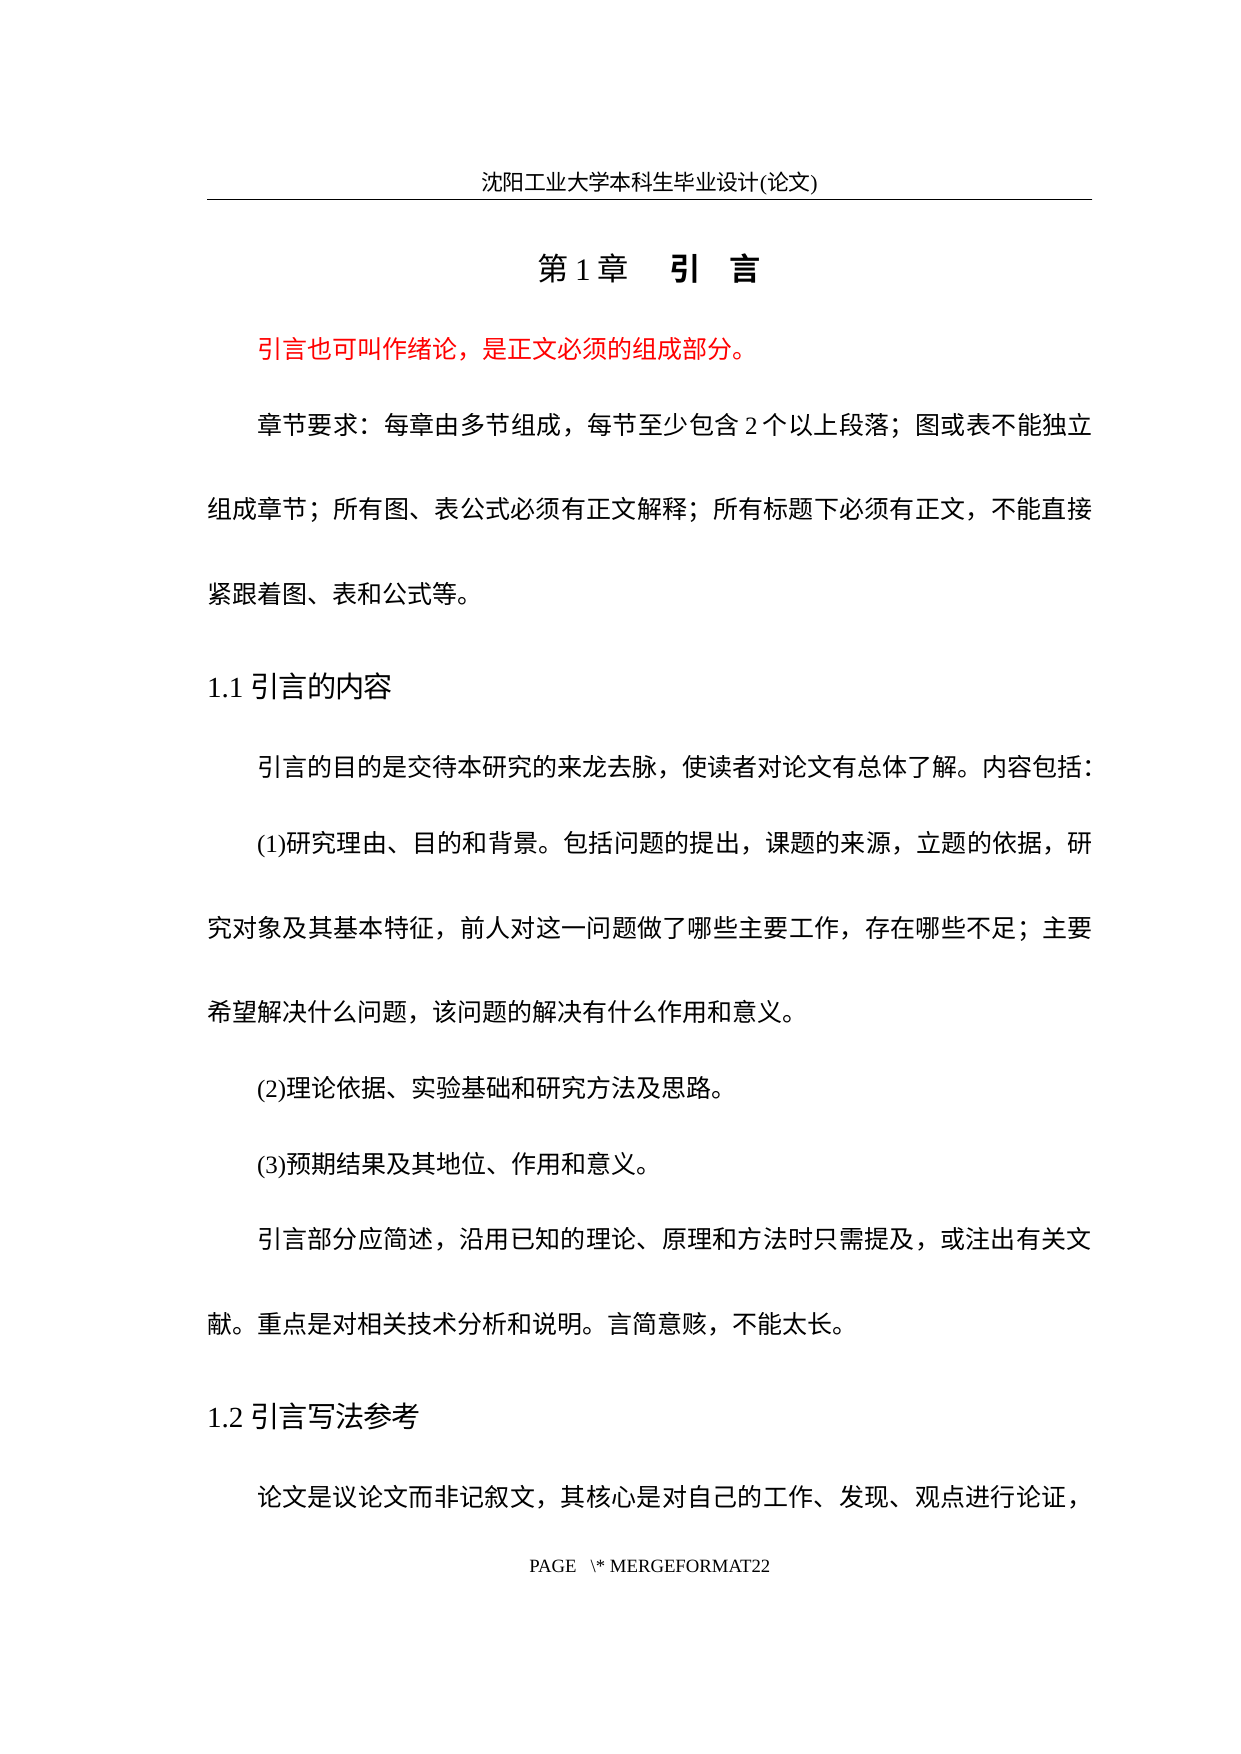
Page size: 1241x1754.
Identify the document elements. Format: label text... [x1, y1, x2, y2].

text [207, 1463, 1092, 1528]
text 引言的目的是交待本研究的来龙去脉，使读者对论文有总体了解。内容包括： [207, 733, 1092, 798]
subtitle 引言的内容 [207, 652, 1092, 717]
text (1)研究理由、目的和背景。包括问题的提出，课题的来源，立题的依据，研究对象及其基本特征，前人对这一问题做了哪些主要工作，存在哪些不足；主要希望解决什么问题，该问题的解决有什么作用和意义。 [207, 809, 1092, 1043]
list 引 言 [207, 234, 1092, 299]
subtitle 引言写法参考 [207, 1382, 1092, 1447]
text 引言部分应简述，沿用已知的理论、原理和方法时只需提及，或注出有关文献。重点是对相关技术分析和说明。言简意赅，不能太长。 [207, 1206, 1092, 1355]
text 章节要求：每章由多节组成，每节至少包含2个以上段落；图或表不能独立组成章节；所有图、表公式必须有正文解释；所有标题下必须有正文，不能直接紧跟着图、表和公式等。 [207, 391, 1092, 625]
text (3)预期结果及其地位、作用和意义。 [207, 1130, 1092, 1195]
text (2)理论依据、实验基础和研究方法及思路。 [207, 1054, 1092, 1119]
text 引言也可叫作绪论，是正文必须的组成部分。 [207, 315, 1092, 380]
